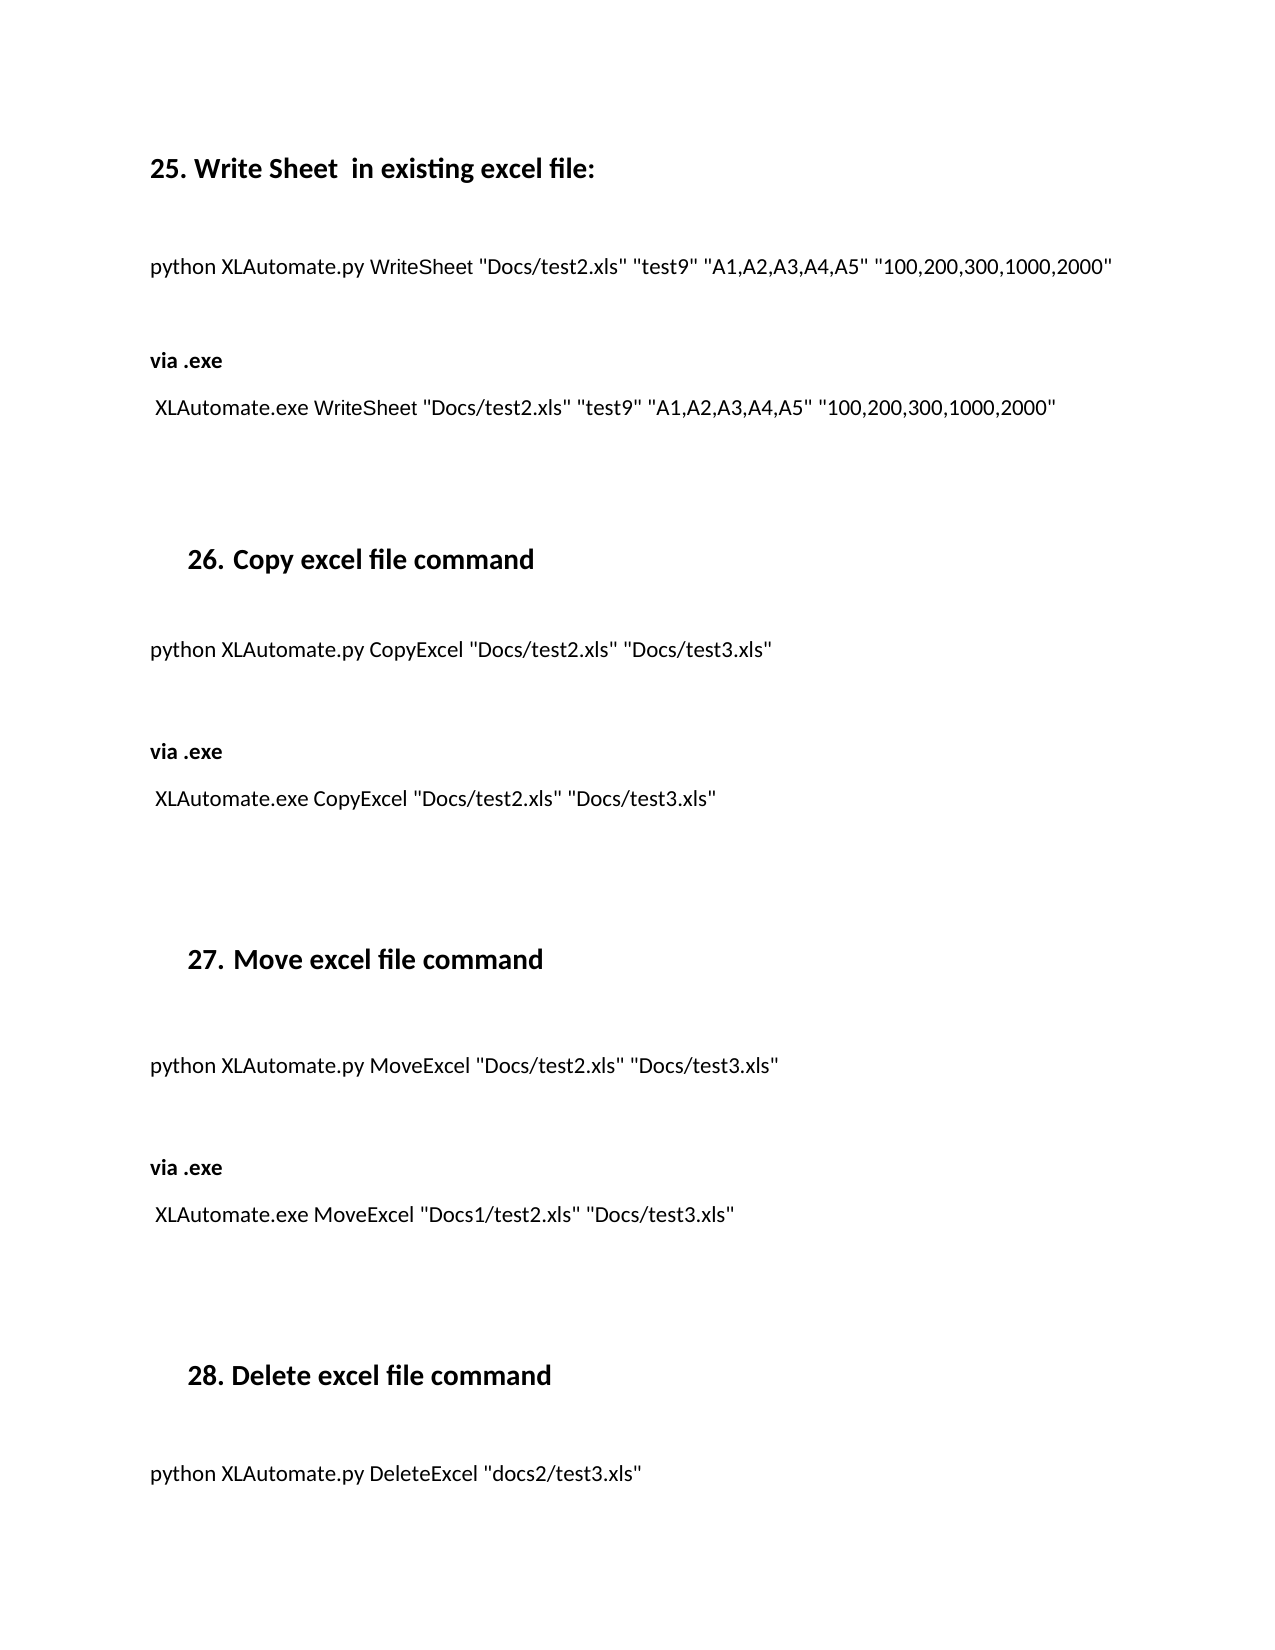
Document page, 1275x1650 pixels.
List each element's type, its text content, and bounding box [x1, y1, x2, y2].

text XLAutomate.exe MoveExcel "Docs1/test2.xls" "Docs/test3.xls" [150, 1200, 1125, 1228]
text python XLAutomate.py CopyExcel "Docs/test2.xls" "Docs/test3.xls" [150, 635, 1125, 663]
text via .exe [150, 1153, 1125, 1181]
text XLAutomate.exe WriteSheet "Docs/test2.xls" "test9" "A1,A2,A3,A4,A5" "100,200,300,1000,2000" [150, 393, 1125, 421]
text python XLAutomate.py MoveExcel "Docs/test2.xls" "Docs/test3.xls" [150, 1051, 1125, 1079]
list Move excel file command [187, 941, 1125, 977]
text via .exe [150, 737, 1125, 765]
text 28. Delete excel file command [187, 1357, 1125, 1393]
text 25. Write Sheet in existing excel file: [150, 150, 1125, 186]
list Copy excel file command [187, 541, 1125, 577]
text python XLAutomate.py DeleteExcel "docs2/test3.xls" [150, 1459, 1125, 1487]
text XLAutomate.exe CopyExcel "Docs/test2.xls" "Docs/test3.xls" [150, 784, 1125, 812]
text via .exe [150, 346, 1125, 374]
text python XLAutomate.py WriteSheet "Docs/test2.xls" "test9" "A1,A2,A3,A4,A5" "100,200,300,1000,2000" [150, 252, 1125, 280]
